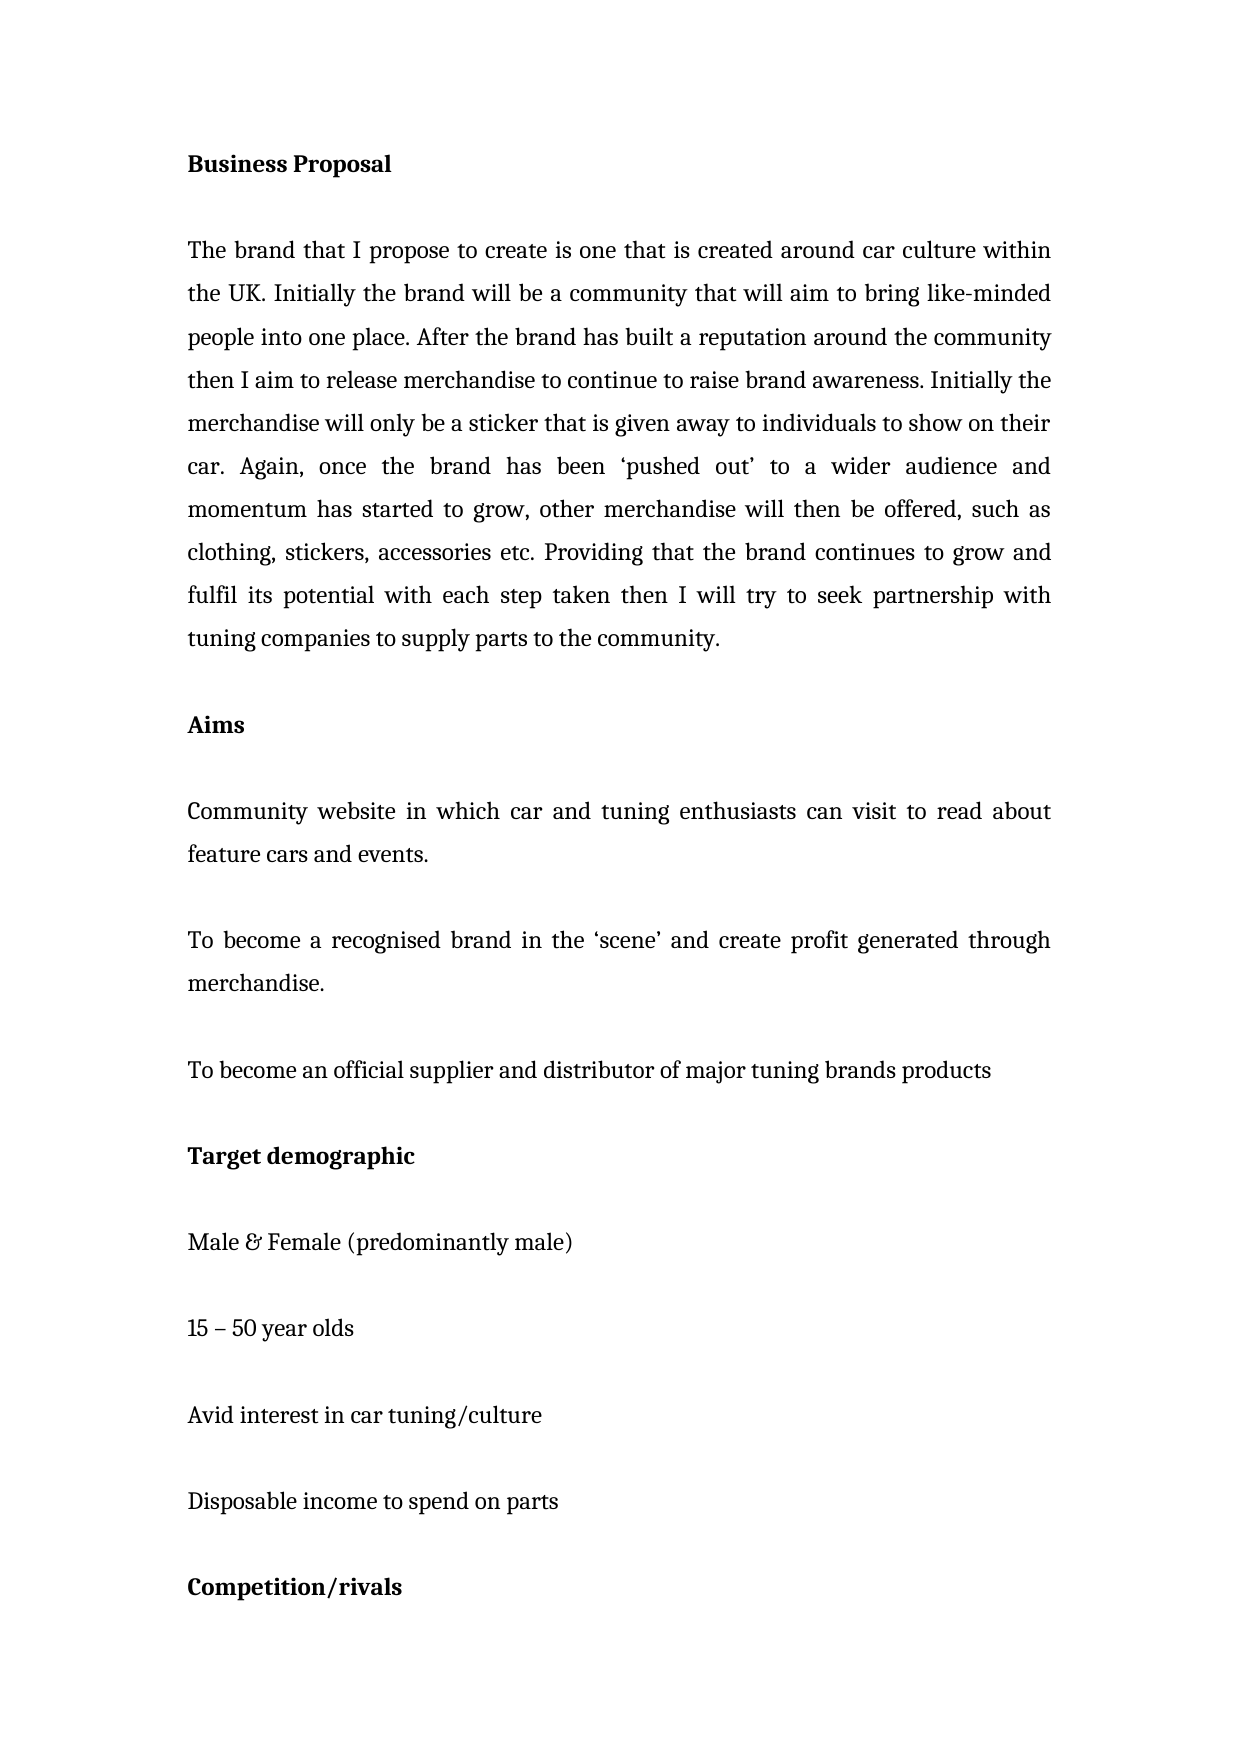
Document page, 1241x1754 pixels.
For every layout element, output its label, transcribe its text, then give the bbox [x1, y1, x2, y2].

text 15 – 50 year olds [187, 1314, 1053, 1343]
text The brand that I propose to create is one that is created around car culture within the UK. Initially the brand will be a community that will aim to bring like-minded people into one place. After the brand has built a reputation around the community then I aim to release merchandise to continue to raise brand awareness. Initially the merchandise will only be a sticker that is given away to individuals to show on their car. Again, once the brand has been ‘pushed out’ to a wider audience and momentum has started to grow, other merchandise will then be offered, such as clothing, stickers, accessories etc. Providing that the brand continues to grow and fulfil its potential with each step taken then I will try to seek partnership with tuning companies to supply parts to the community. [187, 236, 1053, 653]
text To become a recognised brand in the ‘scene’ and create profit generated through merchandise. [187, 926, 1053, 998]
text Business Proposal [187, 150, 1053, 179]
text Community website in which car and tuning enthusiasts can visit to read about feature cars and events. [187, 797, 1053, 869]
text To become an official supplier and distributor of major tuning brands products [187, 1056, 1053, 1084]
text Aims [187, 711, 1053, 739]
text Male & Female (predominantly male) [187, 1228, 1053, 1257]
text Disposable income to spend on parts [187, 1487, 1053, 1516]
text Avid interest in car tuning/culture [187, 1401, 1053, 1429]
text Competition/rivals [187, 1573, 1053, 1602]
text Target demographic [187, 1142, 1053, 1171]
